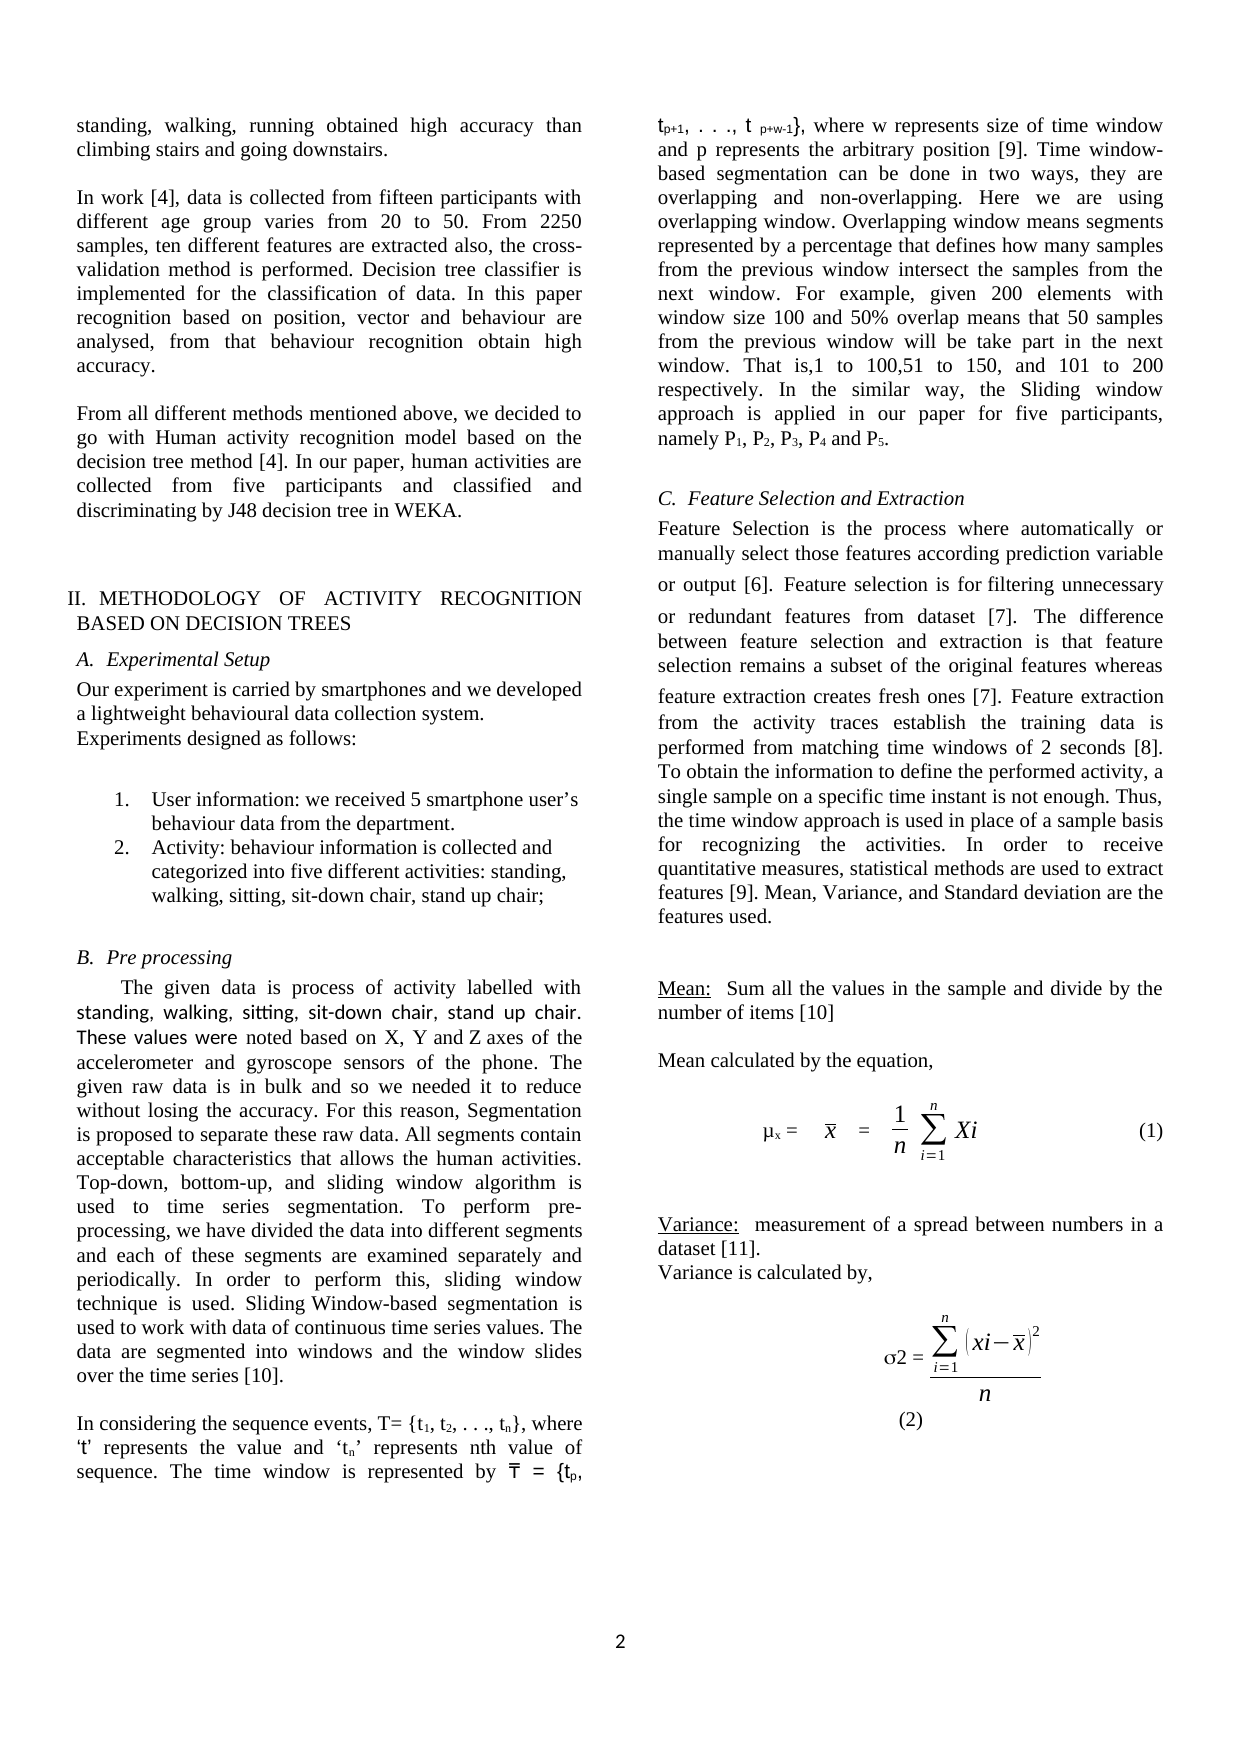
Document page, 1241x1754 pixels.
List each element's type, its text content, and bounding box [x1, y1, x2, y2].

list Activity: behaviour information is collected and categorized into five different activities: standing, walking, sitting, sit-down chair, stand up chair; [114, 835, 583, 907]
subtitle Pre processing [76, 945, 583, 969]
text µx = = (1) [658, 1096, 1164, 1164]
list User information: we received 5 smartphone user’s behaviour data from the department. [114, 787, 583, 835]
text Feature Selection is the process where automatically or manually select those features according prediction variable or output [6]. Feature selection is for filtering unnecessary or redundant features from dataset [7]. The difference between feature selection and extraction is that feature selection remains a subset of the original features whereas feature extraction creates fresh ones [7]. Feature extraction from the activity traces establish the training data is performed from matching time windows of 2 seconds [8]. To obtain the information to define the performed activity, a single sample on a specific time instant is not enough. Thus, the time window approach is used in place of a sample basis for recognizing the activities. In order to receive quantitative measures, statistical methods are used to extract features [9]. Mean, Variance, and Standard deviation are the features used. [658, 516, 1164, 928]
text 2 = (2) [658, 1308, 1164, 1431]
text Our experiment is carried by smartphones and we developed a lightweight behavioural data collection system. Experiments designed as follows: [76, 677, 583, 749]
text Mean: Sum all the values in the sample and divide by the number of items [10] [658, 976, 1164, 1024]
text Variance: measurement of a spread between numbers in a dataset [11]. [658, 1212, 1164, 1260]
text The given data is process of activity labelled with standing, walking, sitting, sit-down chair, stand up chair. These values were noted based on X, Y and Z axes of the accelerometer and gyroscope sensors of the phone. The given raw data is in bulk and so we needed it to reduce without losing the accuracy. For this reason, Segmentation is proposed to separate these raw data. All segments contain acceptable characteristics that allows the human activities. Top-down, bottom-up, and sliding window algorithm is used to time series segmentation. To perform pre-processing, we have divided the data into different segments and each of these segments are examined separately and periodically. In order to perform this, sliding window technique is used. Sliding Window-based segmentation is used to work with data of continuous time series values. The data are segmented into windows and the window slides over the time series [10]. [76, 975, 583, 1387]
text In work [4], data is collected from fifteen participants with different age group varies from 20 to 50. From 2250 samples, ten different features are extracted also, the cross-validation method is performed. Decision tree classifier is implemented for the classification of data. In this paper recognition based on position, vector and behaviour are analysed, from that behaviour recognition obtain high accuracy. [76, 185, 583, 377]
text From all different methods mentioned above, we decided to go with Human activity recognition model based on the decision tree method [4]. In our paper, human activities are collected from five participants and classified and discriminating by J48 decision tree in WEKA. [76, 401, 583, 522]
text Mean calculated by the equation, [658, 1048, 1164, 1072]
subtitle Feature Selection and Extraction [658, 486, 1164, 510]
subtitle Experimental Setup [76, 647, 583, 671]
subtitle METHODOLOGY OF ACTIVITY RECOGNITION BASED ON DECISION TREES [76, 586, 583, 634]
text In considering the sequence events, T= {t1, t2, . . ., tn}, where ‘t’ represents the value and ‘tn’ represents nth value of sequence. The time window is represented by ₸ = {tp, tp+1, . . ., t p+w-1}, where w represents size of time window and p represents the arbitrary position [9]. Time window-based segmentation can be done in two ways, they are overlapping and non-overlapping. Here we are using overlapping window. Overlapping window means segments represented by a percentage that defines how many samples from the previous window intersect the samples from the next window. For example, given 200 elements with window size 100 and 50% overlap means that 50 samples from the previous window will be take part in the next window. That is,1 to 100,51 to 150, and 101 to 200 respectively. In the similar way, the Sliding window approach is applied in our paper for five participants, namely P1, P2, P3, P4 and P5. [658, 112, 1164, 449]
text Variance is calculated by, [658, 1260, 1164, 1284]
